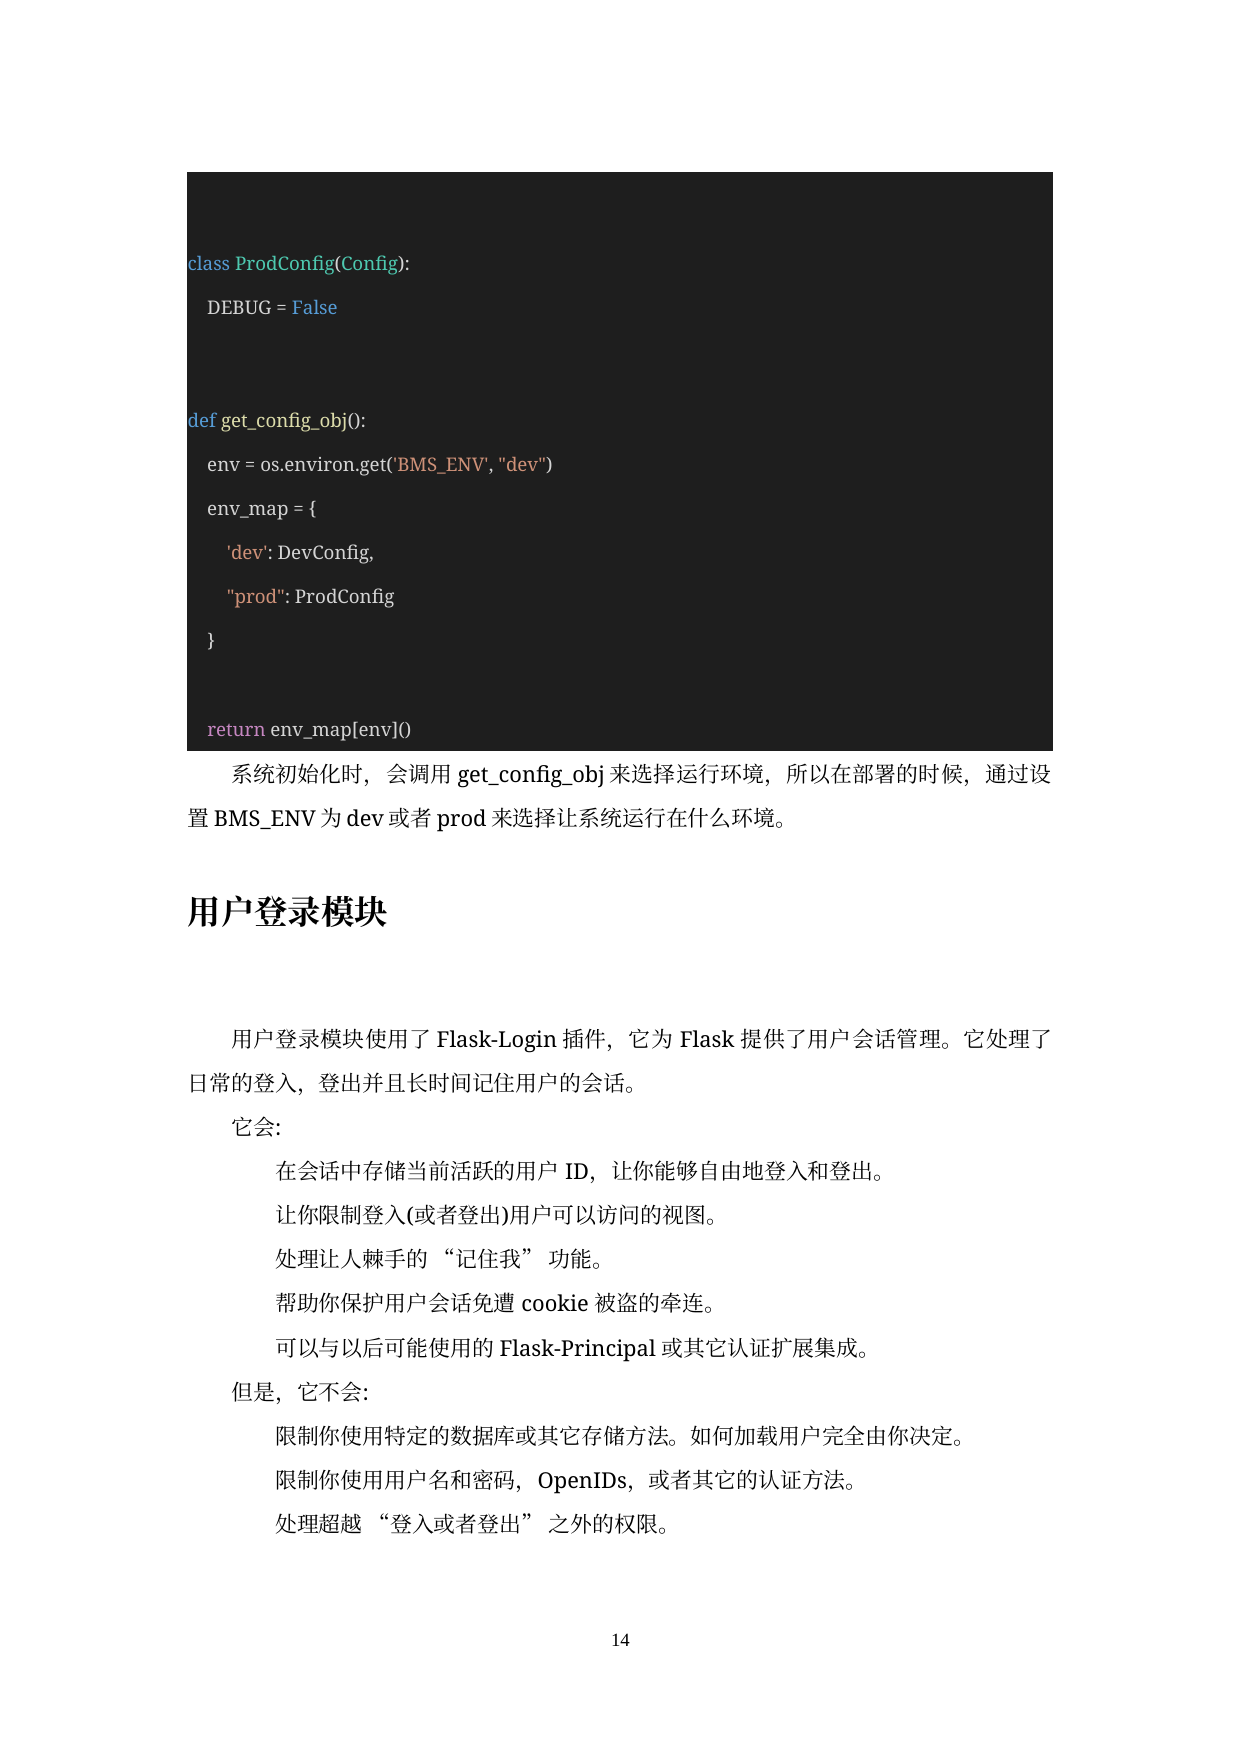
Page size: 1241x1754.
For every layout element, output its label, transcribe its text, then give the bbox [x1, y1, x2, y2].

text 用户登录模块使用了Flask-Login插件，它为 Flask 提供了用户会话管理。它处理了日常的登入，登出并且长时间记住用户的会话。 [187, 1016, 1053, 1104]
text DEBUG = False [187, 285, 1053, 329]
subtitle 用户登录模块 [187, 866, 1053, 954]
text "prod": ProdConfig [187, 574, 1053, 618]
text 处理超越 “登入或者登出” 之外的权限。 [231, 1501, 1053, 1545]
text 限制你使用用户名和密码，OpenIDs，或者其它的认证方法。 [231, 1457, 1053, 1501]
text class ProdConfig(Config): [187, 241, 1053, 285]
text 限制你使用特定的数据库或其它存储方法。如何加载用户完全由你决定。 [231, 1413, 1053, 1457]
text def get_config_obj(): [187, 398, 1053, 442]
text 帮助你保护用户会话免遭 cookie 被盗的牵连。 [231, 1280, 1053, 1324]
text env = os.environ.get('BMS_ENV', "dev") [187, 442, 1053, 486]
text 它会: [187, 1104, 1053, 1148]
text 让你限制登入(或者登出)用户可以访问的视图。 [231, 1192, 1053, 1236]
text 但是，它不会: [187, 1368, 1053, 1413]
text env_map = { [187, 486, 1053, 530]
text 处理让人棘手的 “记住我” 功能。 [231, 1236, 1053, 1280]
text return env_map[env]() [187, 707, 1053, 751]
text } [187, 618, 1053, 663]
text 系统初始化时，会调用get_config_obj来选择运行环境，所以在部署的时候，通过设置BMS_ENV为dev或者prod来选择让系统运行在什么环境。 [187, 751, 1053, 839]
text 可以与以后可能使用的 Flask-Principal 或其它认证扩展集成。 [231, 1324, 1053, 1368]
text 在会话中存储当前活跃的用户 ID，让你能够自由地登入和登出。 [231, 1148, 1053, 1192]
text 'dev': DevConfig, [187, 530, 1053, 574]
